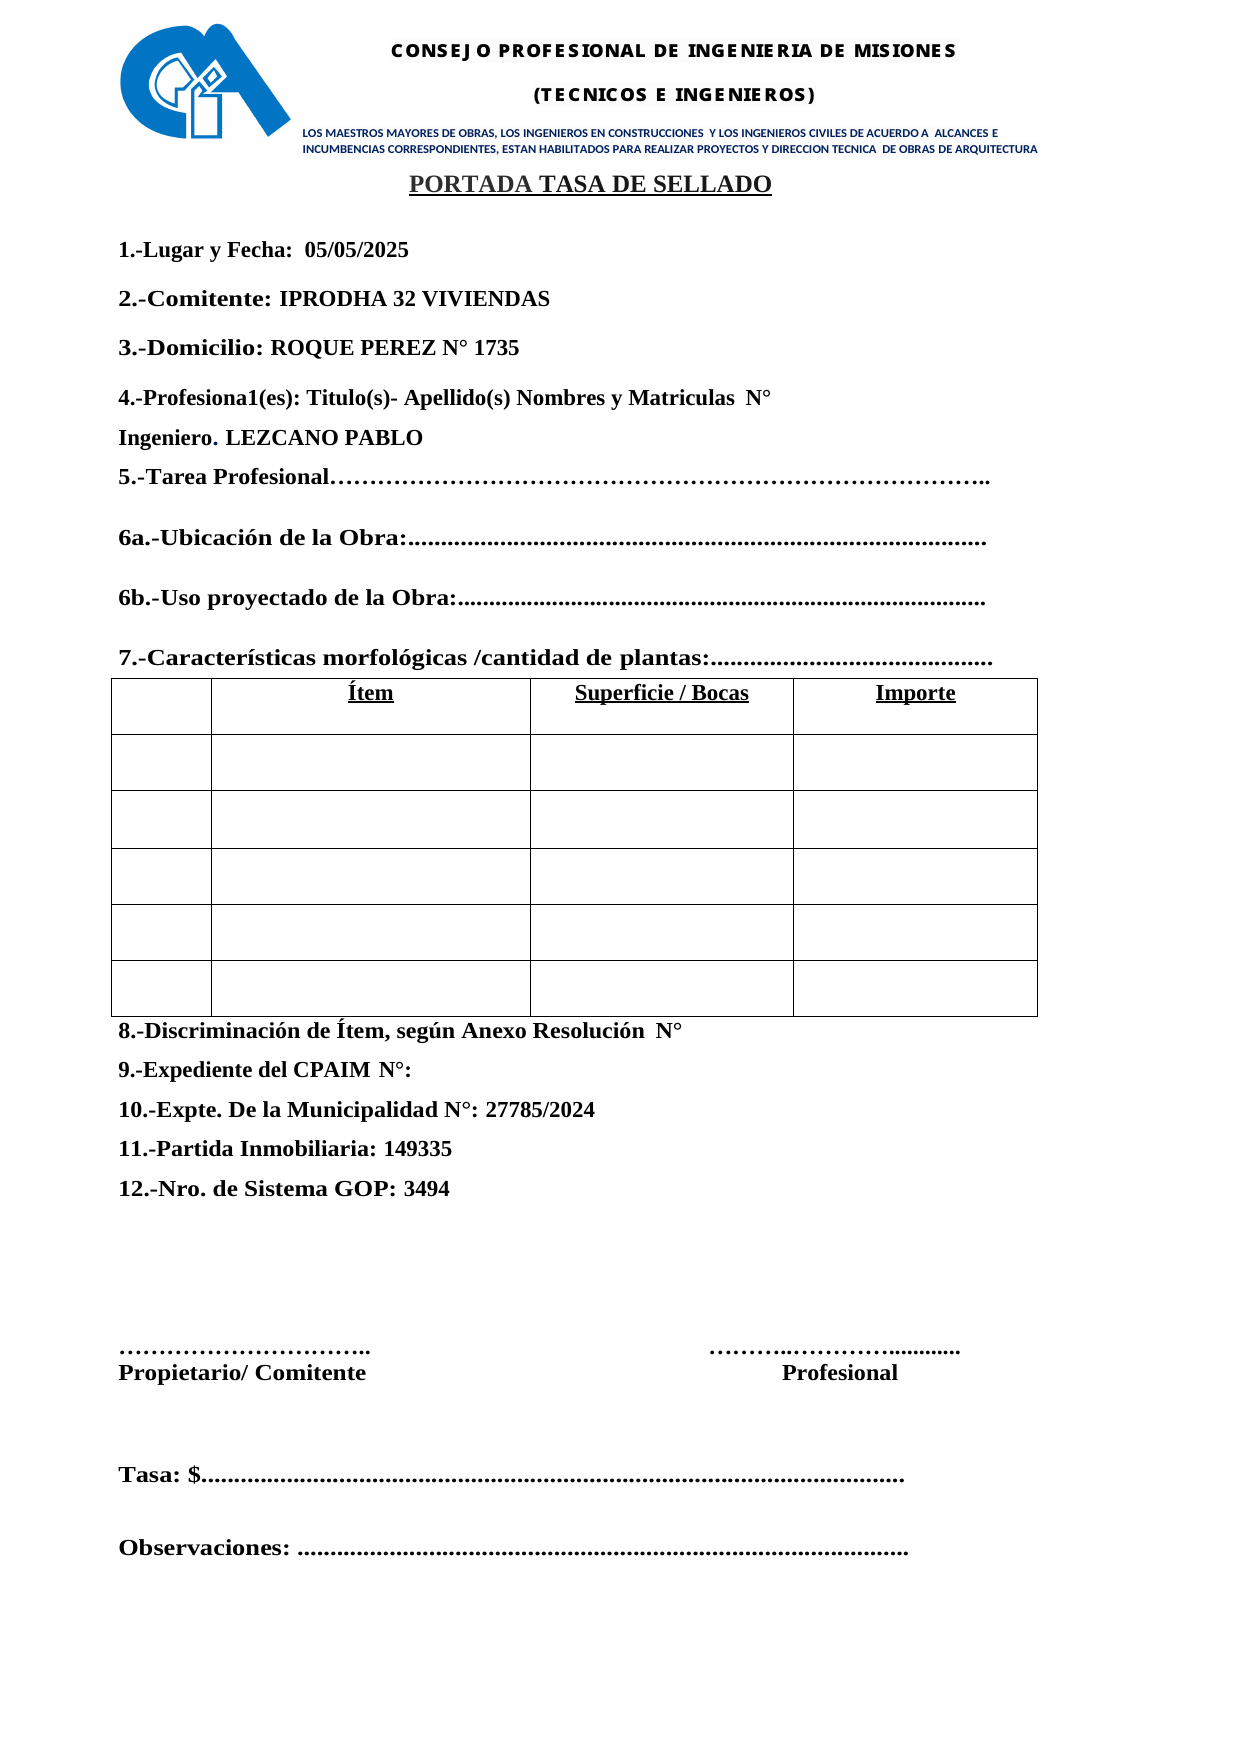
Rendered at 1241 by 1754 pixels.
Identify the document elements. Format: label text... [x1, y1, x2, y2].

text 2.-Comitente: IPRODHA 32 VIVIENDAS [118, 285, 1063, 312]
text Tasa: $........................................................................................................... [118, 1461, 1063, 1487]
table_cell [112, 961, 211, 1016]
text 3.-Domicilio: ROQUE PEREZ N° 1735 [118, 334, 1063, 361]
table_cell [531, 961, 793, 1016]
table_cell [112, 735, 211, 790]
picture [118, 0, 292, 170]
text 1.-Lugar y Fecha: 05/05/2025 [118, 236, 1063, 263]
title PORTADA TASA DE SELLADO [118, 169, 1063, 198]
table_cell [212, 735, 530, 790]
table_cell [531, 905, 793, 960]
text 7.-Características morfológicas /cantidad de plantas:........................................... [118, 644, 1063, 671]
table_cell [212, 849, 530, 903]
text 9.-Expediente del CPAIM N°: [118, 1056, 1063, 1083]
table_header Superficie / Bocas [531, 679, 793, 734]
table_cell [212, 961, 530, 1016]
text 10.-Expte. De la Municipalidad N°: 27785/2024 [118, 1096, 1063, 1122]
text 5.-Tarea Profesional……………………………………………………………………….. [118, 463, 1063, 490]
text 6b.-Uso proyectado de la Obra:.................................................................................... [118, 584, 1063, 610]
table_cell [794, 905, 1037, 960]
table_cell [794, 961, 1037, 1016]
table_cell [112, 905, 211, 960]
table_cell [212, 791, 530, 847]
table_cell [112, 849, 211, 903]
table_header Ítem [212, 679, 530, 734]
table_cell [531, 791, 793, 847]
text 6a.-Ubicación de la Obra:........................................................................................ [118, 524, 1063, 550]
table_cell [794, 849, 1037, 903]
text 11.-Partida Inmobiliaria: 149335 [118, 1135, 1063, 1162]
table_cell [531, 735, 793, 790]
text 12.-Nro. de Sistema GOP: 3494 [118, 1175, 1063, 1201]
table_cell [531, 849, 793, 903]
table_header [112, 679, 211, 734]
table_header Importe [794, 679, 1037, 734]
text 4.-Profesiona1(es): Titulo(s)- Apellido(s) Nombres y Matriculas N° [118, 384, 1063, 411]
text 8.-Discriminación de Ítem, según Anexo Resolución N° [118, 710, 1063, 1043]
table_cell [112, 791, 211, 847]
text Observaciones: ............................................................................................. [118, 1533, 1063, 1560]
table_cell [794, 791, 1037, 847]
text Ingeniero. LEZCANO PABLO [118, 424, 1063, 450]
text Propietario/ Comitente Profesional [118, 1359, 1063, 1386]
table_cell [794, 735, 1037, 790]
table_cell [212, 905, 530, 960]
text ………………………….. ………..…………............ [118, 1333, 1063, 1359]
